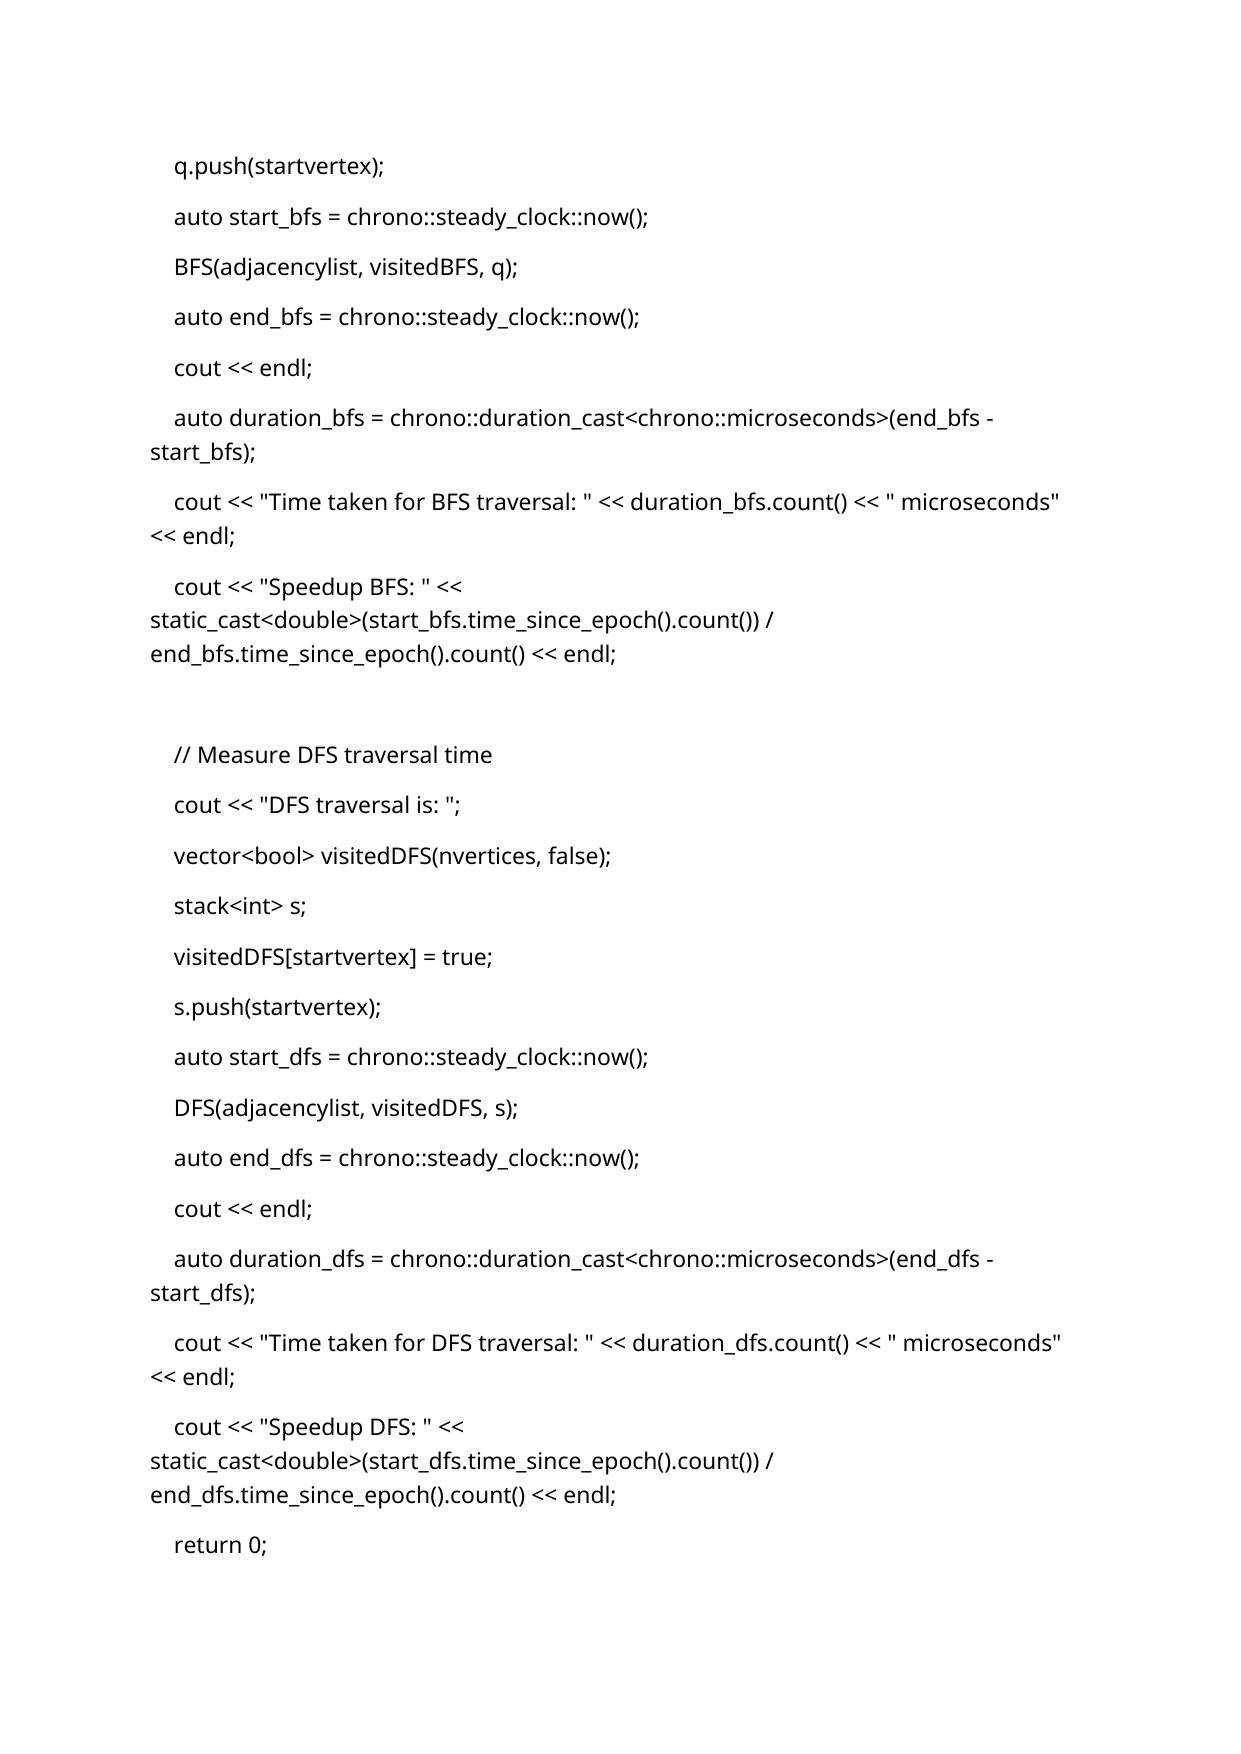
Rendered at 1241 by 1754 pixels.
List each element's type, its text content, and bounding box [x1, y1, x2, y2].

text s.push(startvertex); [150, 991, 1090, 1022]
text stack<int> s; [150, 890, 1090, 921]
text auto end_dfs = chrono::steady_clock::now(); [150, 1142, 1090, 1173]
text auto start_bfs = chrono::steady_clock::now(); [150, 200, 1090, 232]
text // Measure DFS traversal time [150, 739, 1090, 770]
text cout << "Time taken for DFS traversal: " << duration_dfs.count() << " microseconds" << endl; [150, 1327, 1090, 1392]
text cout << "Speedup DFS: " << static_cast<double>(start_dfs.time_since_epoch().count()) / end_dfs.time_since_epoch().count() << endl; [150, 1411, 1090, 1510]
text DFS(adjacencylist, visitedDFS, s); [150, 1092, 1090, 1123]
text vector<bool> visitedDFS(nvertices, false); [150, 839, 1090, 871]
text auto end_bfs = chrono::steady_clock::now(); [150, 301, 1090, 332]
text BFS(adjacencylist, visitedBFS, q); [150, 251, 1090, 282]
text cout << endl; [150, 1192, 1090, 1224]
text return 0; [150, 1529, 1090, 1560]
text cout << endl; [150, 352, 1090, 383]
text auto start_dfs = chrono::steady_clock::now(); [150, 1041, 1090, 1072]
text auto duration_dfs = chrono::duration_cast<chrono::microseconds>(end_dfs - start_dfs); [150, 1243, 1090, 1308]
text auto duration_bfs = chrono::duration_cast<chrono::microseconds>(end_bfs - start_bfs); [150, 402, 1090, 467]
text cout << "Time taken for BFS traversal: " << duration_bfs.count() << " microseconds" << endl; [150, 486, 1090, 551]
text cout << "DFS traversal is: "; [150, 789, 1090, 820]
text visitedDFS[startvertex] = true; [150, 940, 1090, 972]
text q.push(startvertex); [150, 150, 1090, 181]
text cout << "Speedup BFS: " << static_cast<double>(start_bfs.time_since_epoch().count()) / end_bfs.time_since_epoch().count() << endl; [150, 570, 1090, 669]
